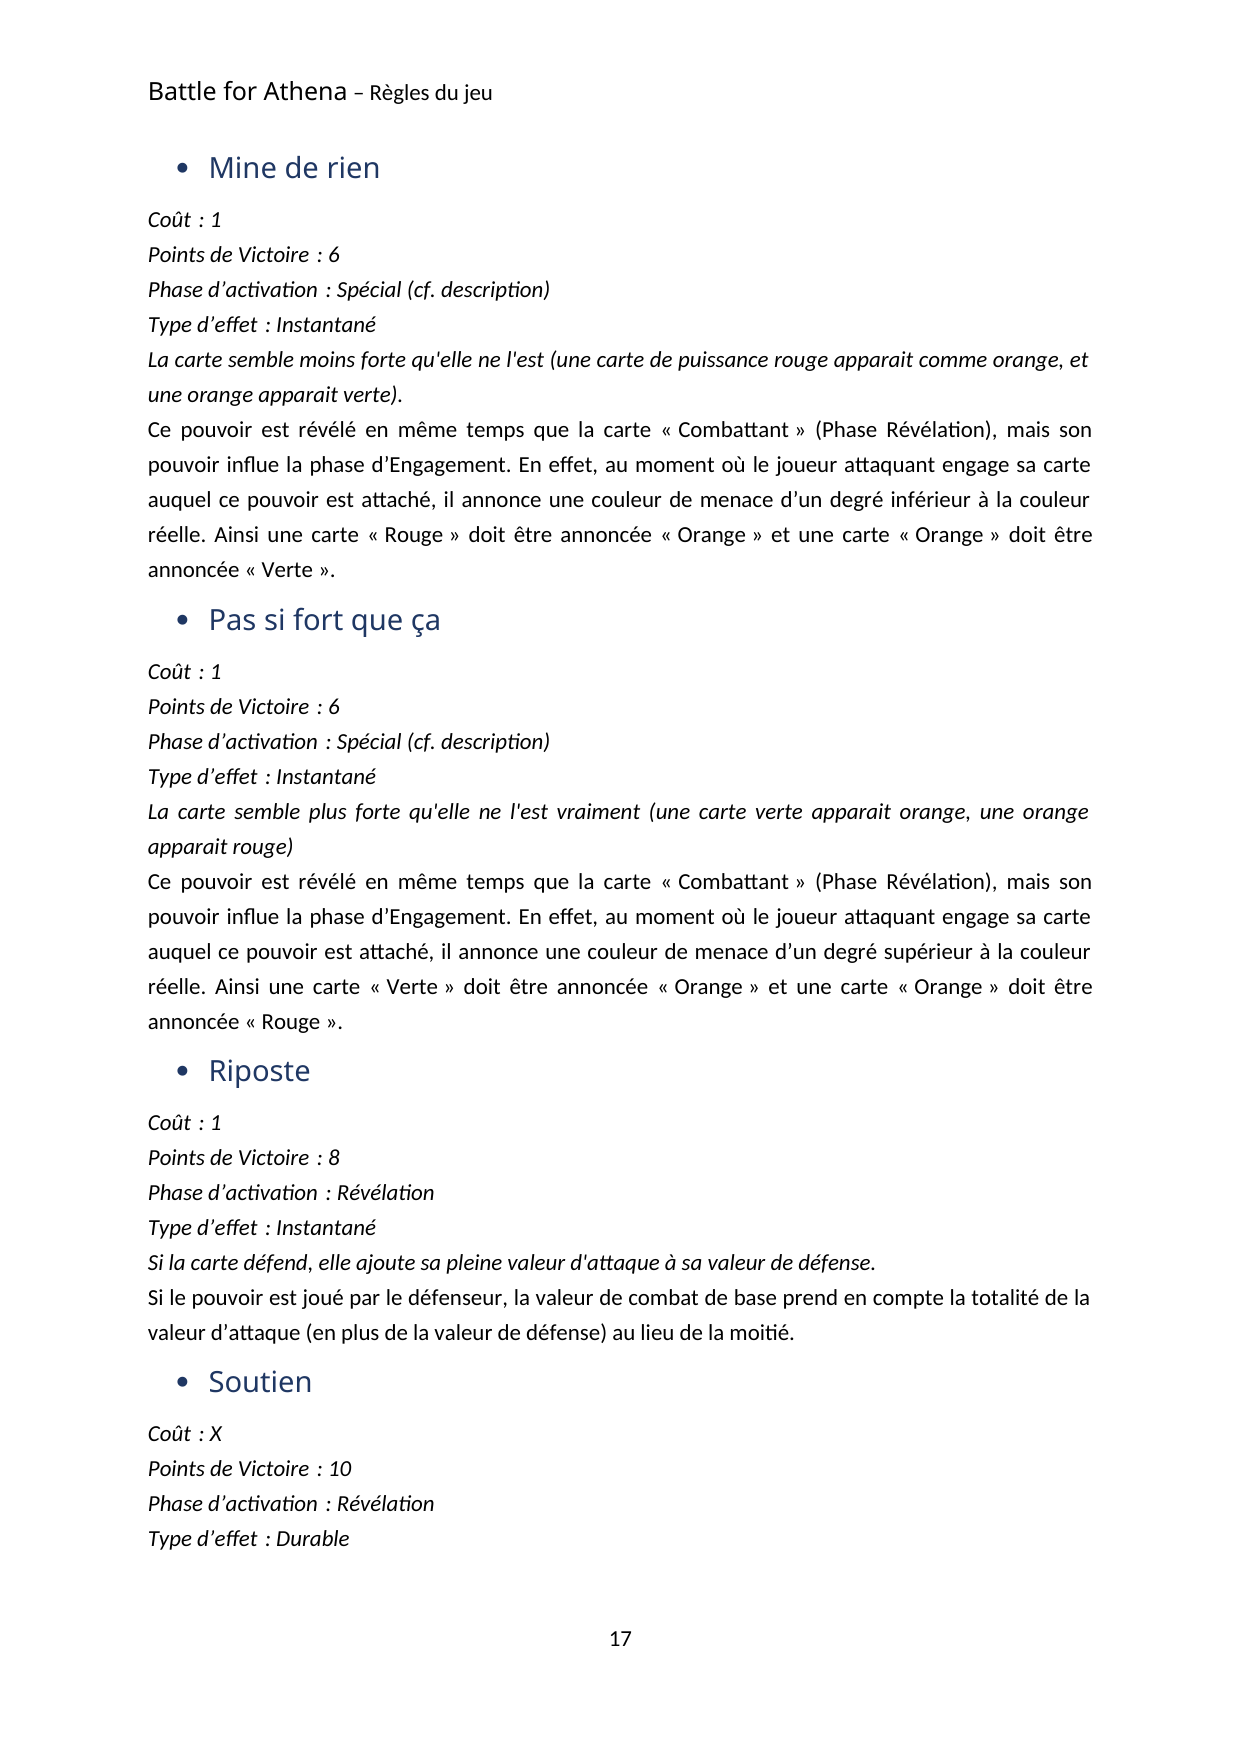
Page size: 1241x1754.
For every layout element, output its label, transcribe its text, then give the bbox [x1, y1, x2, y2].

text Si la carte défend, elle ajoute sa pleine valeur d'attaque à sa valeur de défense. [148, 1248, 1093, 1276]
text Type d’effet : Instantané [148, 311, 1093, 338]
text Phase d’activation : Révélation [148, 1178, 1093, 1206]
text Coût : 1 [148, 657, 1093, 685]
text Points de Victoire : 8 [148, 1143, 1093, 1171]
text Type d’effet : Instantané [148, 762, 1093, 790]
subtitle Riposte [177, 1050, 1093, 1090]
text Type d’effet : Instantané [148, 1213, 1093, 1241]
text La carte semble plus forte qu'elle ne l'est vraiment (une carte verte apparait orange, une orange apparait rouge) [148, 797, 1093, 860]
text Ce pouvoir est révélé en même temps que la carte « Combattant » (Phase Révélation), mais son pouvoir influe la phase d’Engagement. En effet, au moment où le joueur attaquant engage sa carte auquel ce pouvoir est attaché, il annonce une couleur de menace d’un degré inférieur à la couleur réelle. Ainsi une carte « Rouge » doit être annoncée « Orange » et une carte « Orange » doit être annoncée « Verte ». [148, 416, 1093, 583]
text Points de Victoire : 10 [148, 1454, 1093, 1482]
text Phase d’activation : Spécial (cf. description) [148, 276, 1093, 303]
text La carte semble moins forte qu'elle ne l'est (une carte de puissance rouge apparait comme orange, et une orange apparait verte). [148, 346, 1093, 408]
text Ce pouvoir est révélé en même temps que la carte « Combattant » (Phase Révélation), mais son pouvoir influe la phase d’Engagement. En effet, au moment où le joueur attaquant engage sa carte auquel ce pouvoir est attaché, il annonce une couleur de menace d’un degré supérieur à la couleur réelle. Ainsi une carte « Verte » doit être annoncée « Orange » et une carte « Orange » doit être annoncée « Rouge ». [148, 867, 1093, 1035]
subtitle Mine de rien [177, 148, 1093, 187]
text Points de Victoire : 6 [148, 692, 1093, 720]
text Phase d’activation : Spécial (cf. description) [148, 727, 1093, 755]
subtitle Soutien [177, 1361, 1093, 1401]
text Type d’effet : Durable [148, 1524, 1093, 1552]
text Coût : 1 [148, 206, 1093, 233]
text Points de Victoire : 6 [148, 241, 1093, 268]
text Si le pouvoir est joué par le défenseur, la valeur de combat de base prend en compte la totalité de la valeur d’attaque (en plus de la valeur de défense) au lieu de la moitié. [148, 1283, 1093, 1346]
text Coût : 1 [148, 1108, 1093, 1136]
text Coût : X [148, 1419, 1093, 1447]
text Phase d’activation : Révélation [148, 1489, 1093, 1517]
subtitle Pas si fort que ça [177, 599, 1093, 638]
